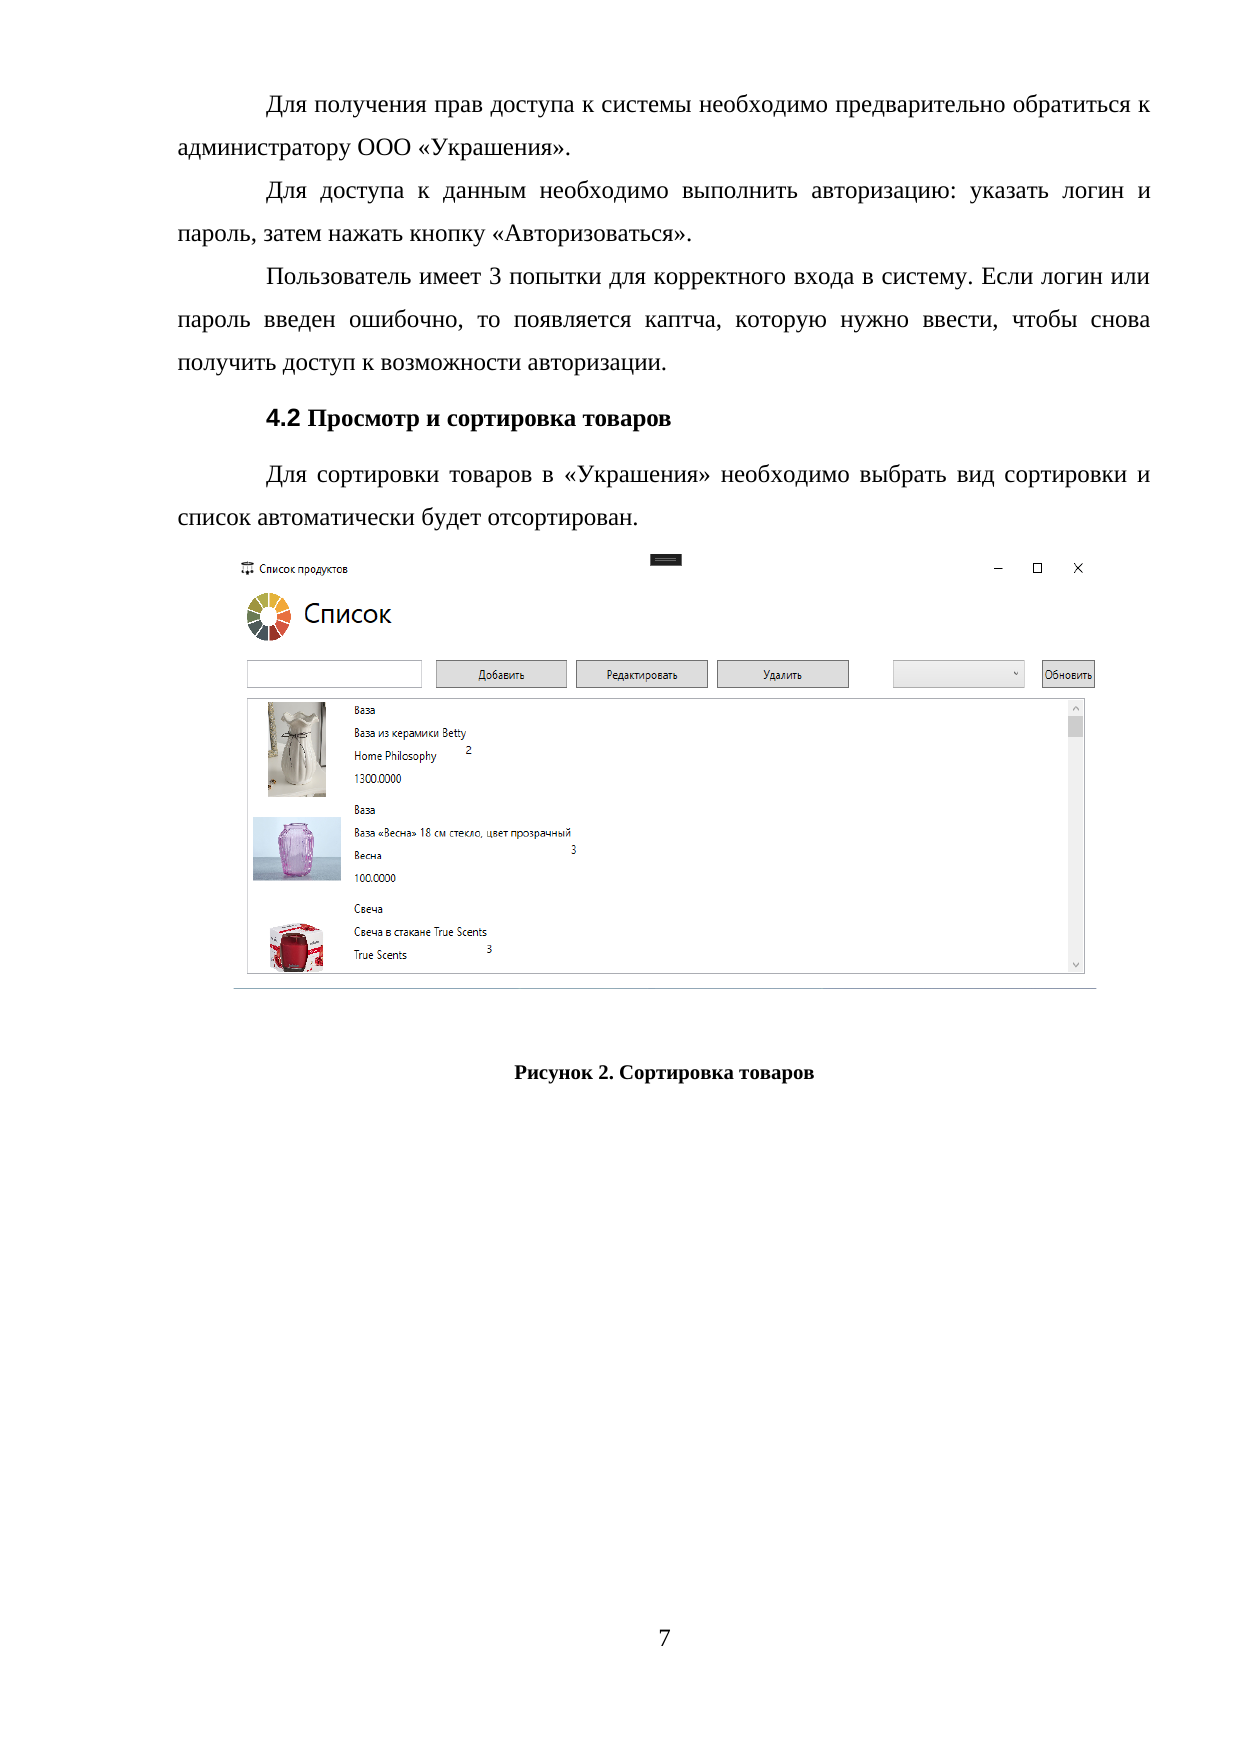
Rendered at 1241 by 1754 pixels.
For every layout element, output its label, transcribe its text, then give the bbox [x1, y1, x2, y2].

text Рисунок 2. Сортировка товаров [177, 1060, 1152, 1084]
text Просмотр и сортировка товаров [177, 403, 1152, 432]
text Для получения прав доступа к системы необходимо предварительно обратиться к администратору ООО «Украшения». [177, 89, 1152, 161]
picture [233, 554, 1097, 989]
text Пользователь имеет 3 попытки для корректного входа в систему. Если логин или пароль введен ошибочно, то появляется каптча, которую нужно ввести, чтобы снова получить доступ к возможности авторизации. [177, 261, 1152, 376]
text Для сортировки товаров в «Украшения» необходимо выбрать вид сортировки и список автоматически будет отсортирован. [177, 459, 1152, 531]
text Для доступа к данным необходимо выполнить авторизацию: указать логин и пароль, затем нажать кнопку «Авторизоваться». [177, 175, 1152, 247]
